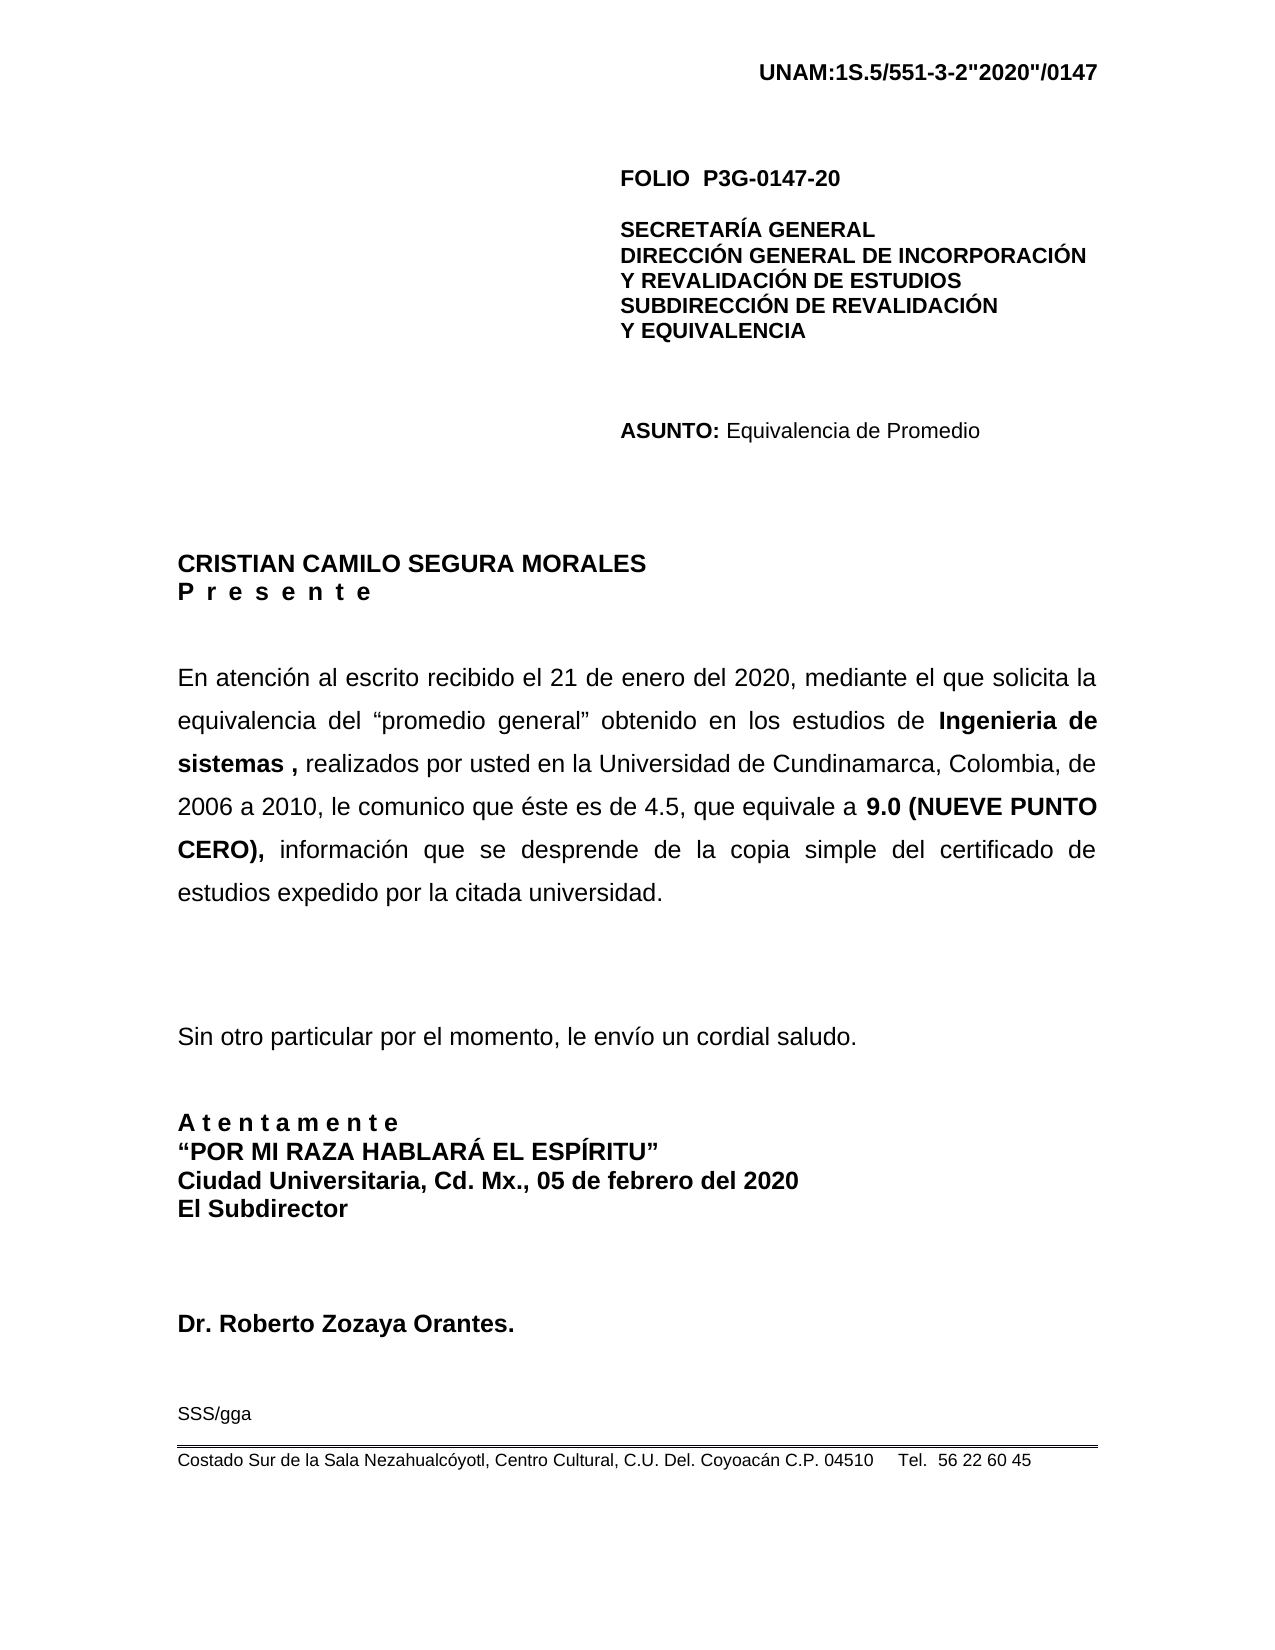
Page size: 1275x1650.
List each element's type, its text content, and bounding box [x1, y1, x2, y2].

subtitle A t e n t a m e n t e [177, 1108, 1093, 1137]
text Costado Sur de la Sala Nezahualcóyotl, Centro Cultural, C.U. Del. Coyoacán C.P. 04510 Tel. 56 22 60 45 [177, 1448, 1098, 1470]
text SUBDIRECCIÓN DE REVALIDACIÓN [620, 293, 1098, 318]
text Presente [177, 577, 1098, 606]
text Ciudad Universitaria, Cd. Mx., 05 de febrero del 2020 [177, 1166, 1093, 1194]
text DIRECCIÓN GENERAL DE INCORPORACIÓN [620, 242, 1098, 268]
text En atención al escrito recibido el 21 de enero del 2020, mediante el que solicita la equivalencia del “promedio general” obtenido en los estudios de Ingenieria de sistemas , realizados por usted en la Universidad de Cundinamarca, Colombia, de 2006 a 2010, le comunico que éste es de 4.5, que equivale a 9.0 (NUEVE PUNTO CERO), información que se desprende de la copia simple del certificado de estudios expedido por la citada universidad. [177, 662, 1098, 907]
text CRISTIAN CAMILO SEGURA MORALES [177, 549, 1098, 577]
text FOLIO P3G-0147-20 [620, 164, 1098, 191]
text Dr. Roberto Zozaya Orantes. [177, 1309, 1098, 1338]
subtitle El Subdirector [177, 1194, 1093, 1223]
text Sin otro particular por el momento, le envío un cordial saludo. [177, 1022, 1092, 1051]
text Y EQUIVALENCIA [620, 318, 1098, 343]
text Y REVALIDACIÓN DE ESTUDIOS [620, 268, 1098, 293]
text “POR MI RAZA HABLARÁ EL ESPÍRITU” [177, 1137, 1093, 1166]
text SECRETARÍA GENERAL [620, 217, 1098, 242]
text ASUNTO: Equivalencia de Promedio [620, 418, 1098, 443]
text SSS/gga [177, 1403, 1098, 1424]
text UNAM:1S.5/551-3-2"2020"/0147 [646, 59, 1098, 86]
